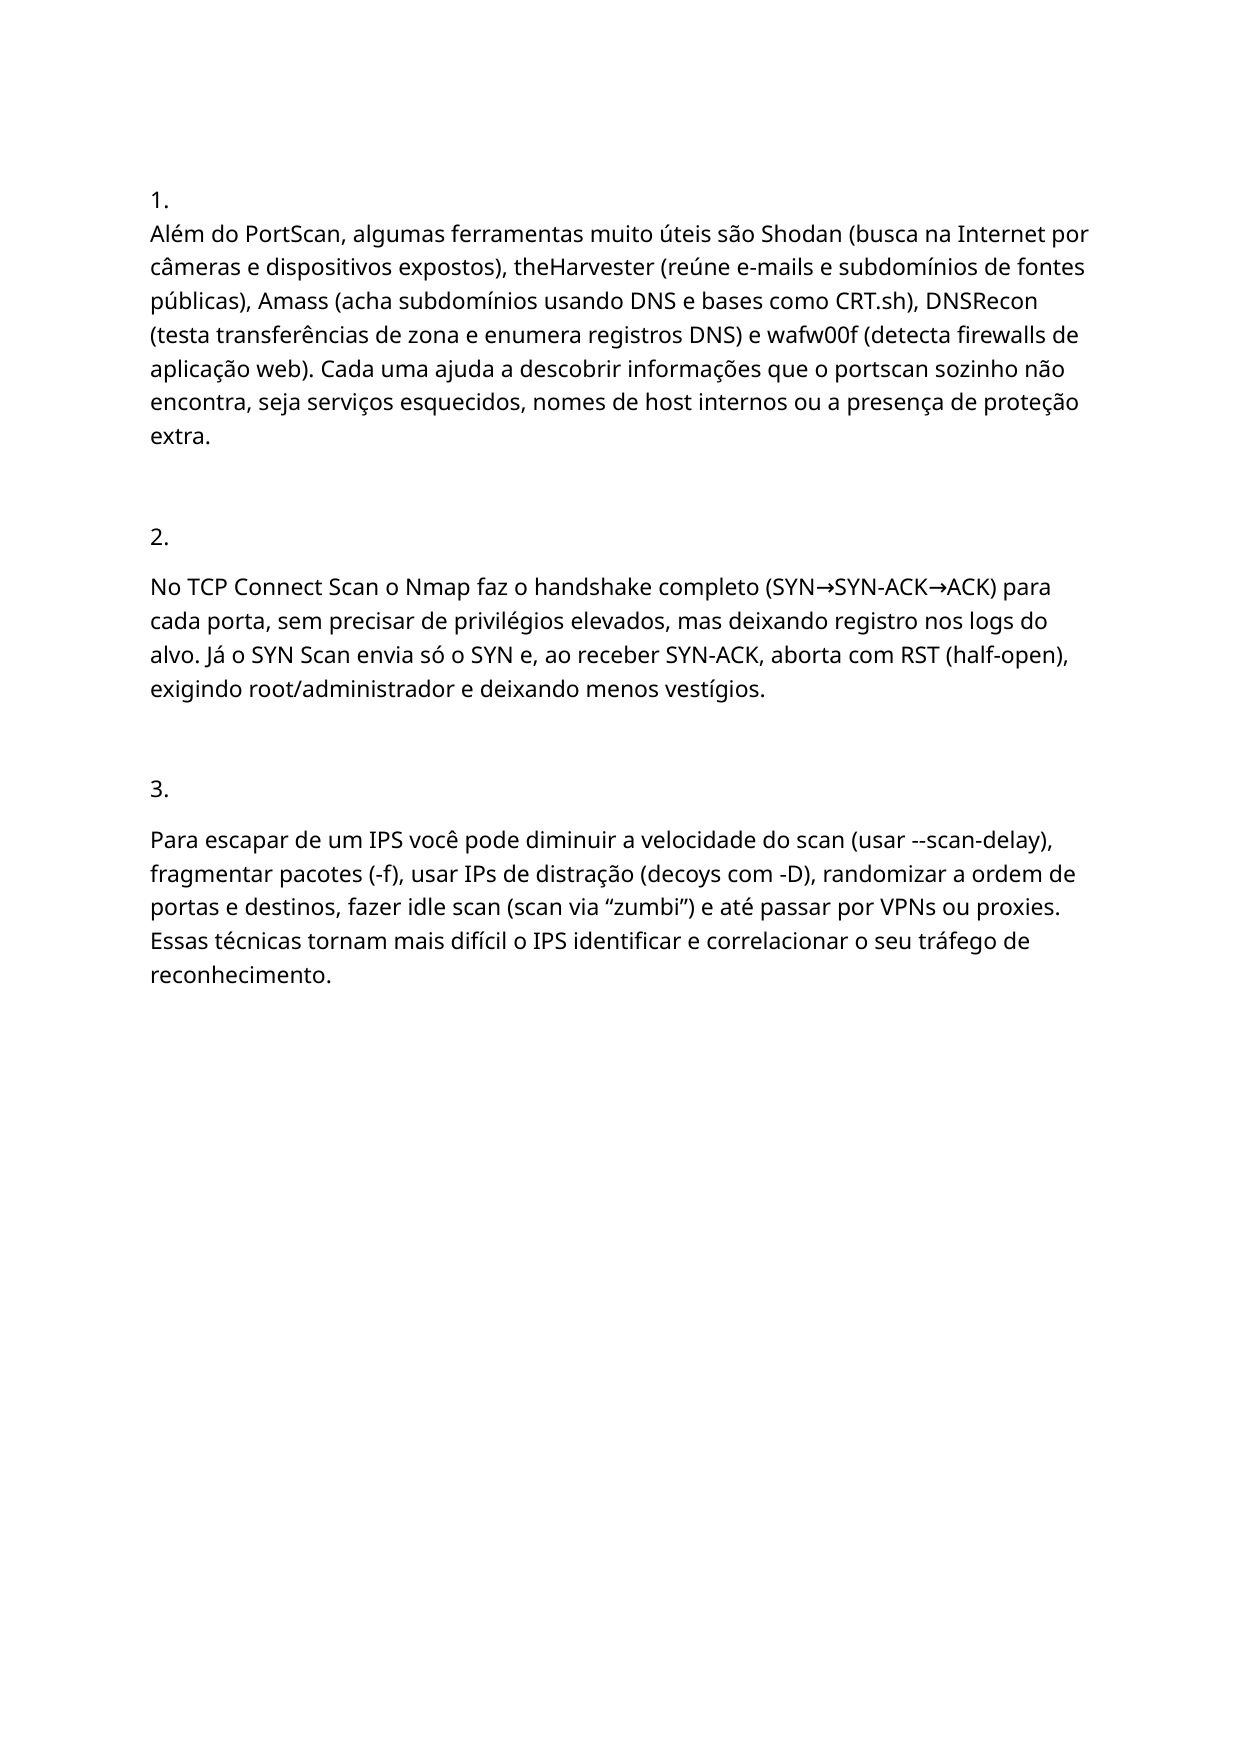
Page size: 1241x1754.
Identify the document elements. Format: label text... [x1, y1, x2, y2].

text Para escapar de um IPS você pode diminuir a velocidade do scan (usar --scan-delay), fragmentar pacotes (-f), usar IPs de distração (decoys com -D), randomizar a ordem de portas e destinos, fazer idle scan (scan via “zumbi”) e até passar por VPNs ou proxies. Essas técnicas tornam mais difícil o IPS identificar e correlacionar o seu tráfego de reconhecimento. [150, 824, 1090, 990]
text No TCP Connect Scan o Nmap faz o handshake completo (SYN→SYN-ACK→ACK) para cada porta, sem precisar de privilégios elevados, mas deixando registro nos logs do alvo. Já o SYN Scan envia só o SYN e, ao receber SYN-ACK, aborta com RST (half-open), exigindo root/administrador e deixando menos vestígios. [150, 571, 1090, 704]
text 2. [150, 521, 1090, 552]
text 1. Além do PortScan, algumas ferramentas muito úteis são Shodan (busca na Internet por câmeras e dispositivos expostos), theHarvester (reúne e-mails e subdomínios de fontes públicas), Amass (acha subdomínios usando DNS e bases como CRT.sh), DNSRecon (testa transferências de zona e enumera registros DNS) e wafw00f (detecta firewalls de aplicação web). Cada uma ajuda a descobrir informações que o portscan sozinho não encontra, seja serviços esquecidos, nomes de host internos ou a presença de proteção extra. [150, 150, 1090, 451]
text 3. [150, 773, 1090, 804]
